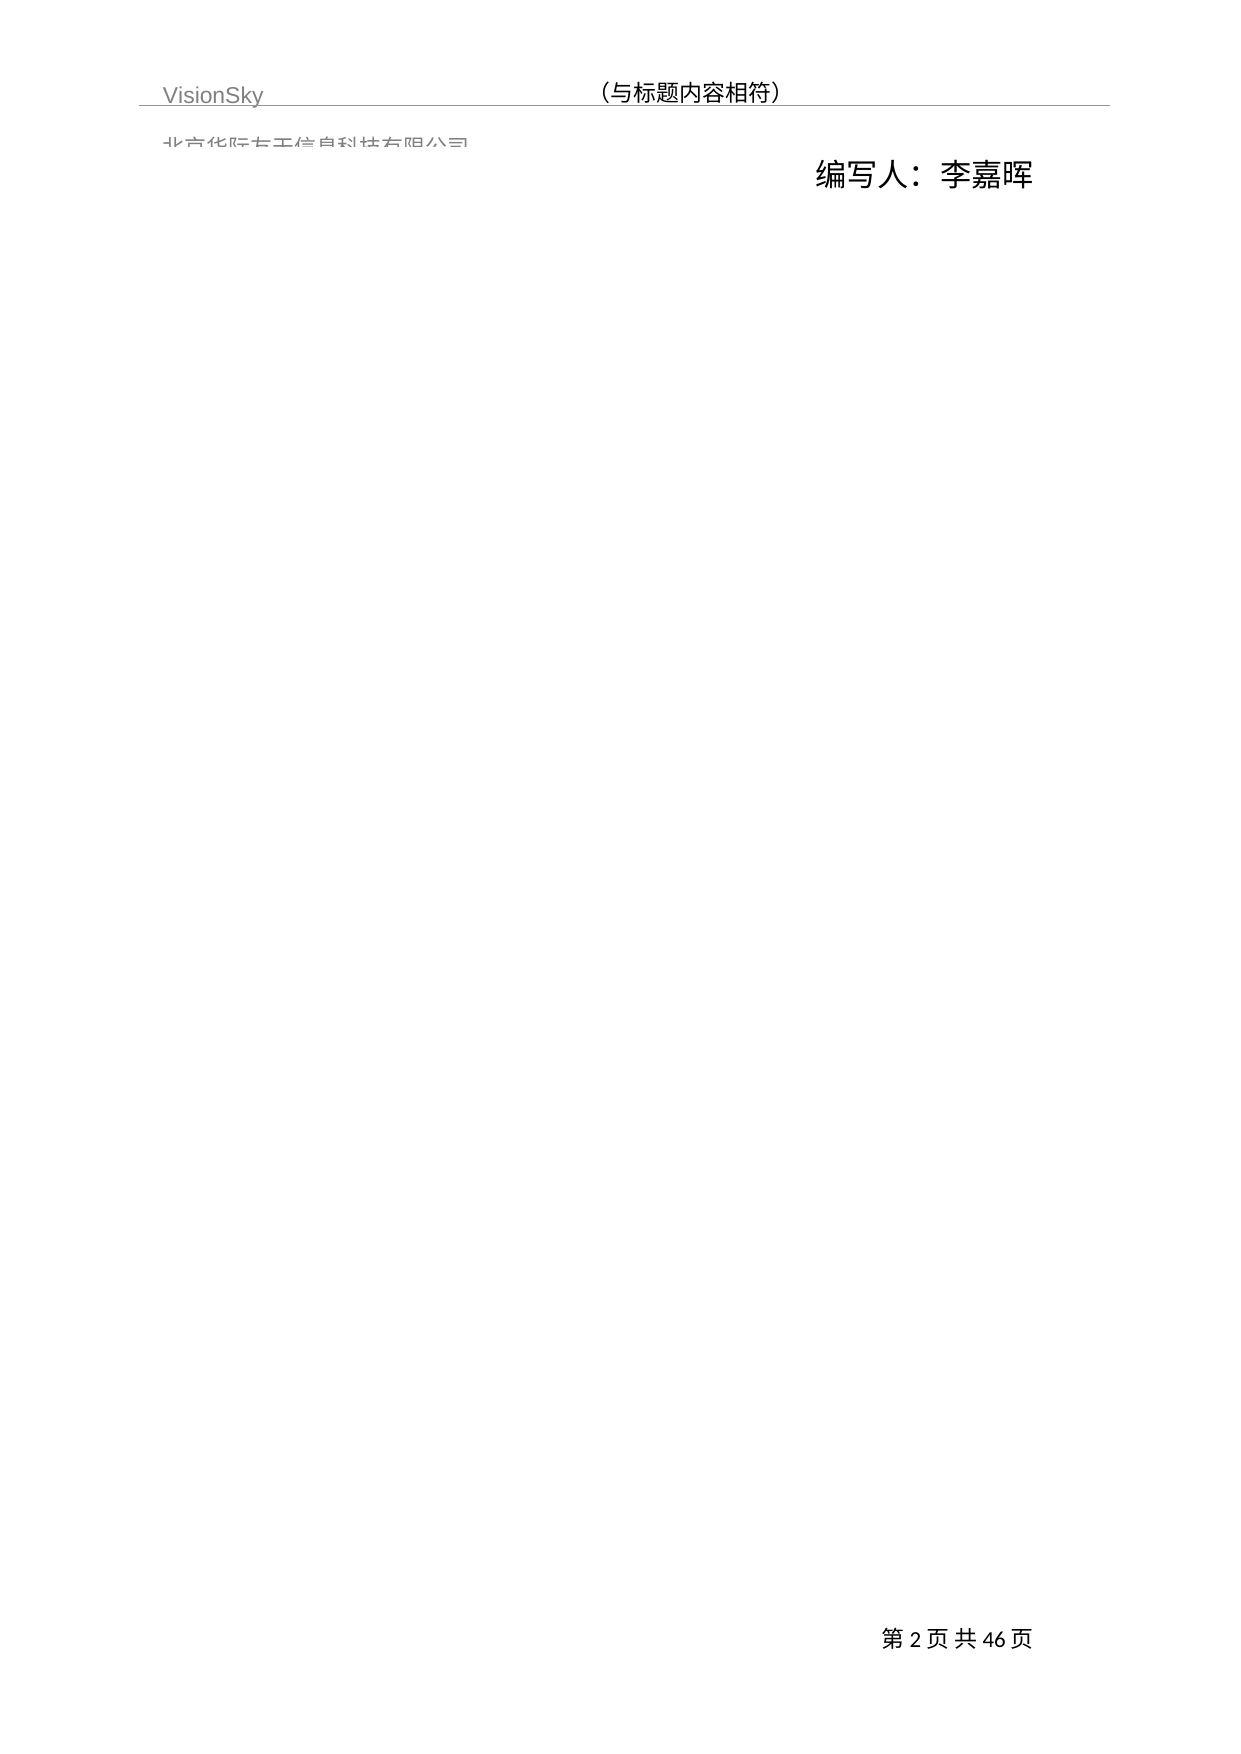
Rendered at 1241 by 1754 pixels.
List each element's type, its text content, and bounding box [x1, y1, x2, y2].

text 编写人：李嘉晖 [148, 150, 1033, 195]
